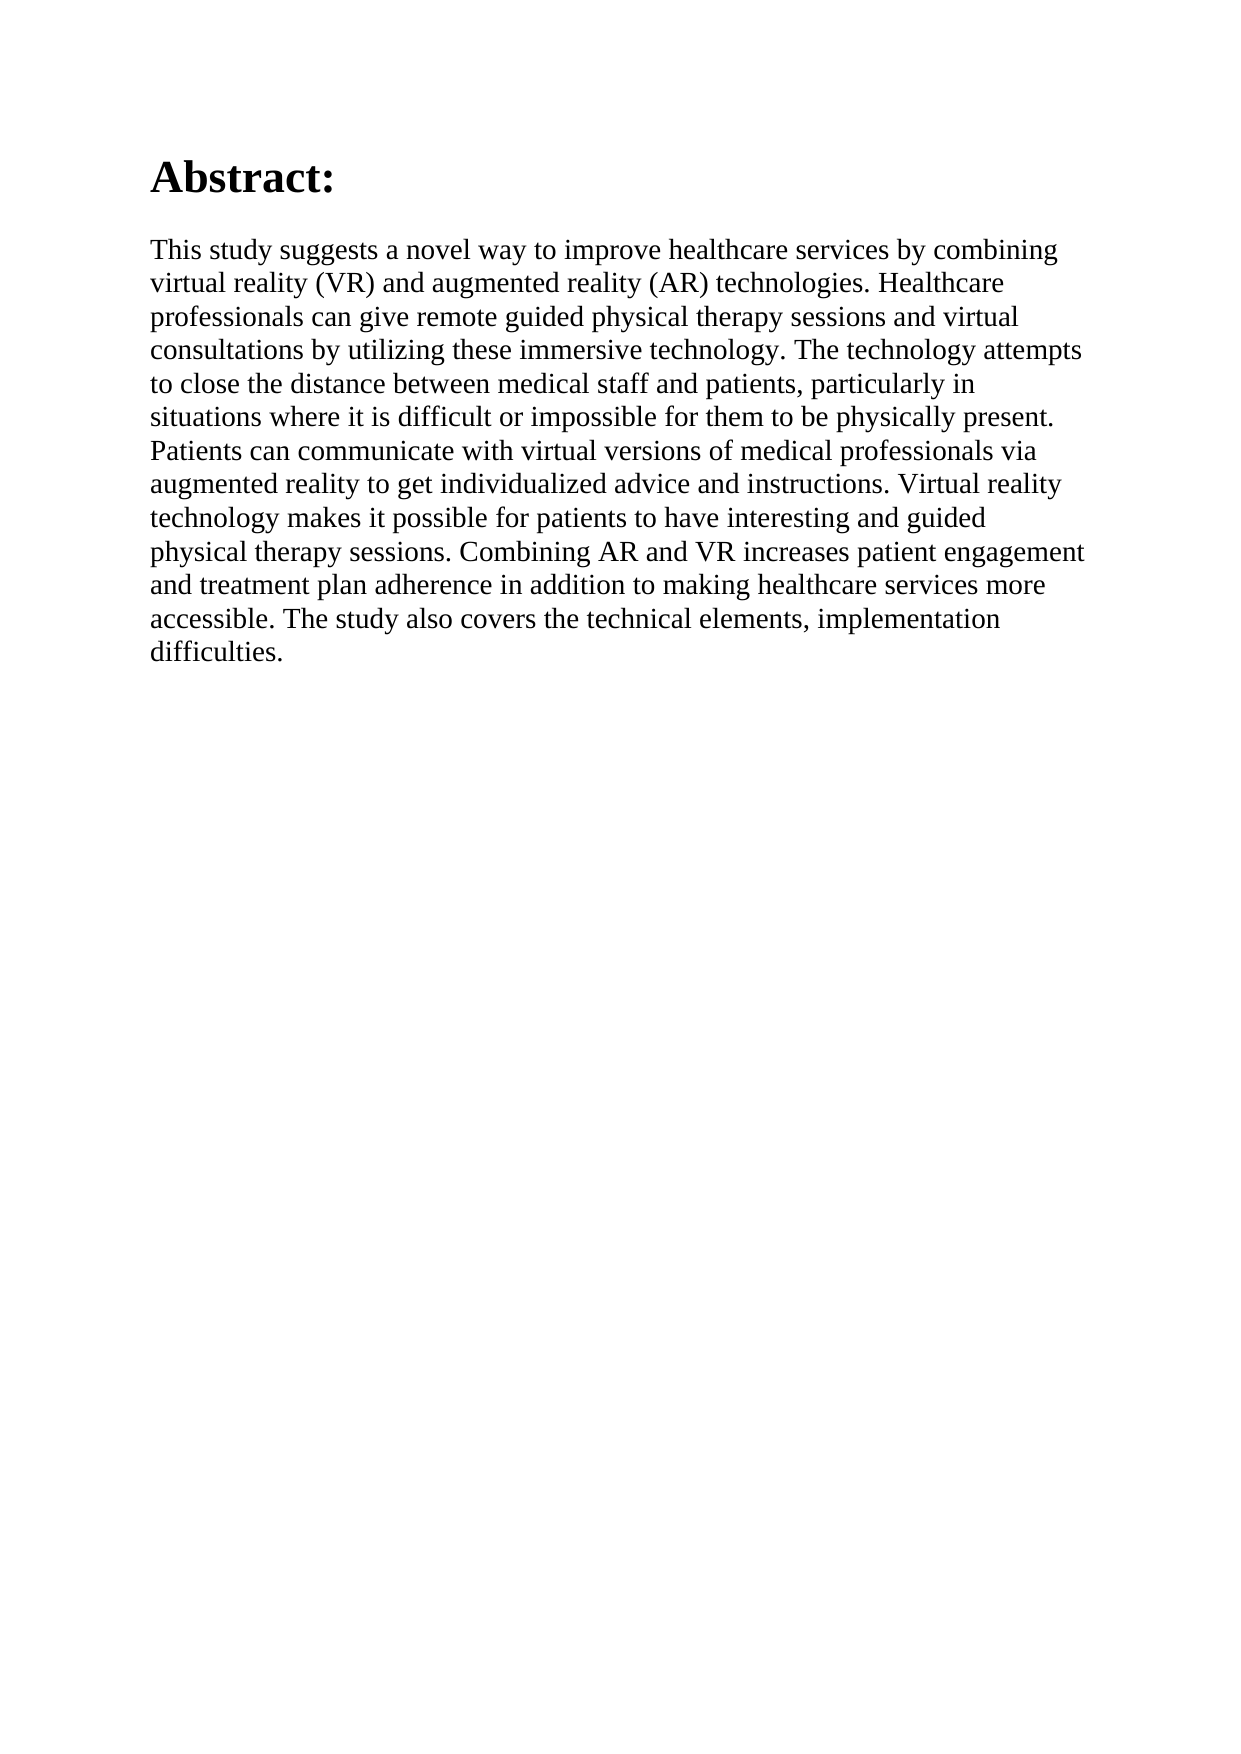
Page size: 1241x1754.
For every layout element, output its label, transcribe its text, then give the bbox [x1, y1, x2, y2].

text This study suggests a novel way to improve healthcare services by combining virtual reality (VR) and augmented reality (AR) technologies. Healthcare professionals can give remote guided physical therapy sessions and virtual consultations by utilizing these immersive technology. The technology attempts to close the distance between medical staff and patients, particularly in situations where it is difficult or impossible for them to be physically present. Patients can communicate with virtual versions of medical professionals via augmented reality to get individualized advice and instructions. Virtual reality technology makes it possible for patients to have interesting and guided physical therapy sessions. Combining AR and VR increases patient engagement and treatment plan adherence in addition to making healthcare services more accessible. The study also covers the technical elements, implementation difficulties. [150, 232, 1090, 668]
text Abstract: [150, 150, 1090, 203]
